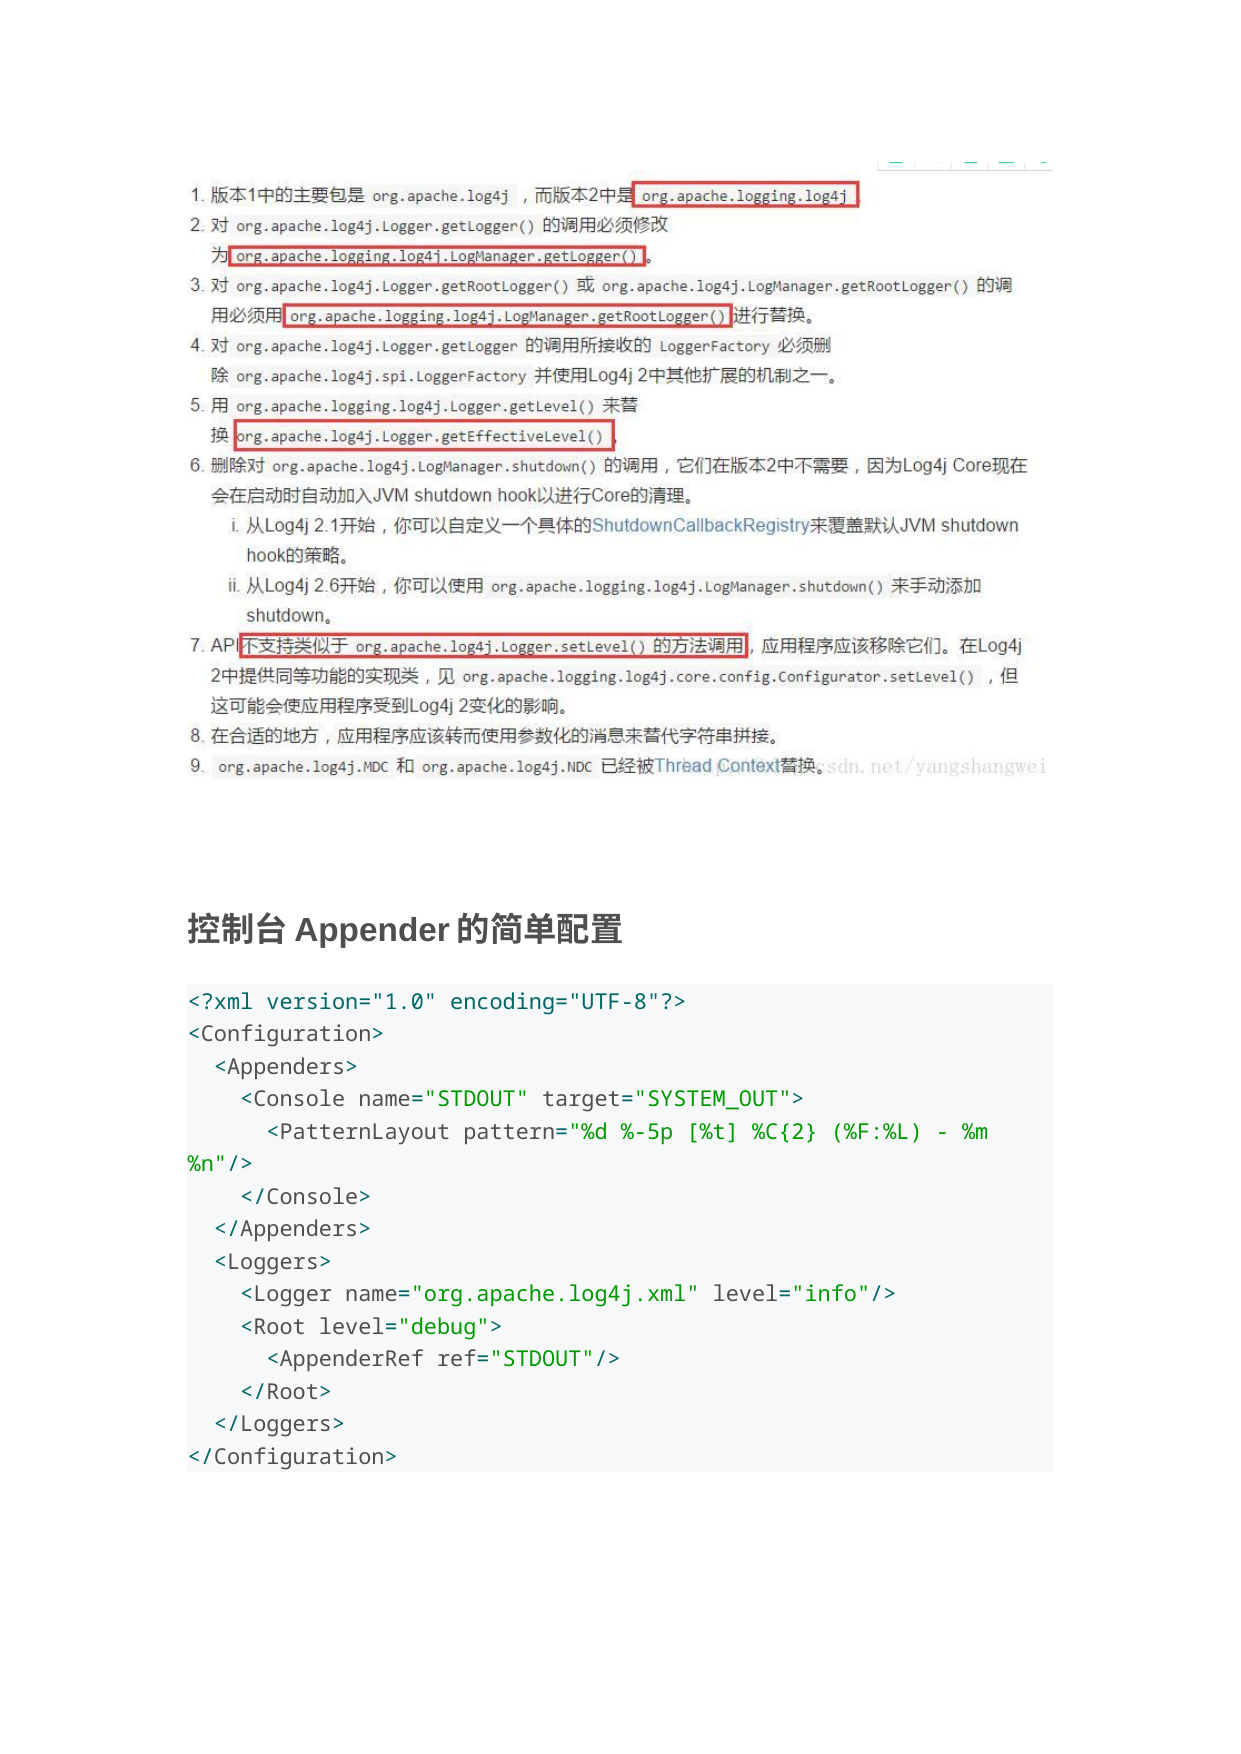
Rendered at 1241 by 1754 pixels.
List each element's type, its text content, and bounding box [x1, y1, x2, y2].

text <Console name="STDOUT" target="SYSTEM_OUT"> [187, 1082, 1053, 1114]
text <Logger name="org.apache.log4j.xml" level="info"/> [187, 1277, 1053, 1309]
text </Root> [187, 1374, 1053, 1407]
picture [187, 162, 1053, 783]
text <Configuration> [187, 1017, 1053, 1049]
text <AppenderRef ref="STDOUT"/> [187, 1342, 1053, 1374]
text </Console> [187, 1179, 1053, 1212]
subtitle 控制台Appender的简单配置 [187, 894, 1053, 959]
text </Configuration> [187, 1439, 1053, 1472]
text </Appenders> [187, 1212, 1053, 1244]
text <Appenders> [187, 1049, 1053, 1082]
text <Loggers> [187, 1244, 1053, 1277]
text <Root level="debug"> [187, 1309, 1053, 1342]
text <PatternLayout pattern="%d %-5p [%t] %C{2} (%F:%L) - %m%n"/> [187, 1114, 1053, 1179]
text <?xml version="1.0" encoding="UTF-8"?> [187, 984, 1053, 1017]
text </Loggers> [187, 1407, 1053, 1439]
